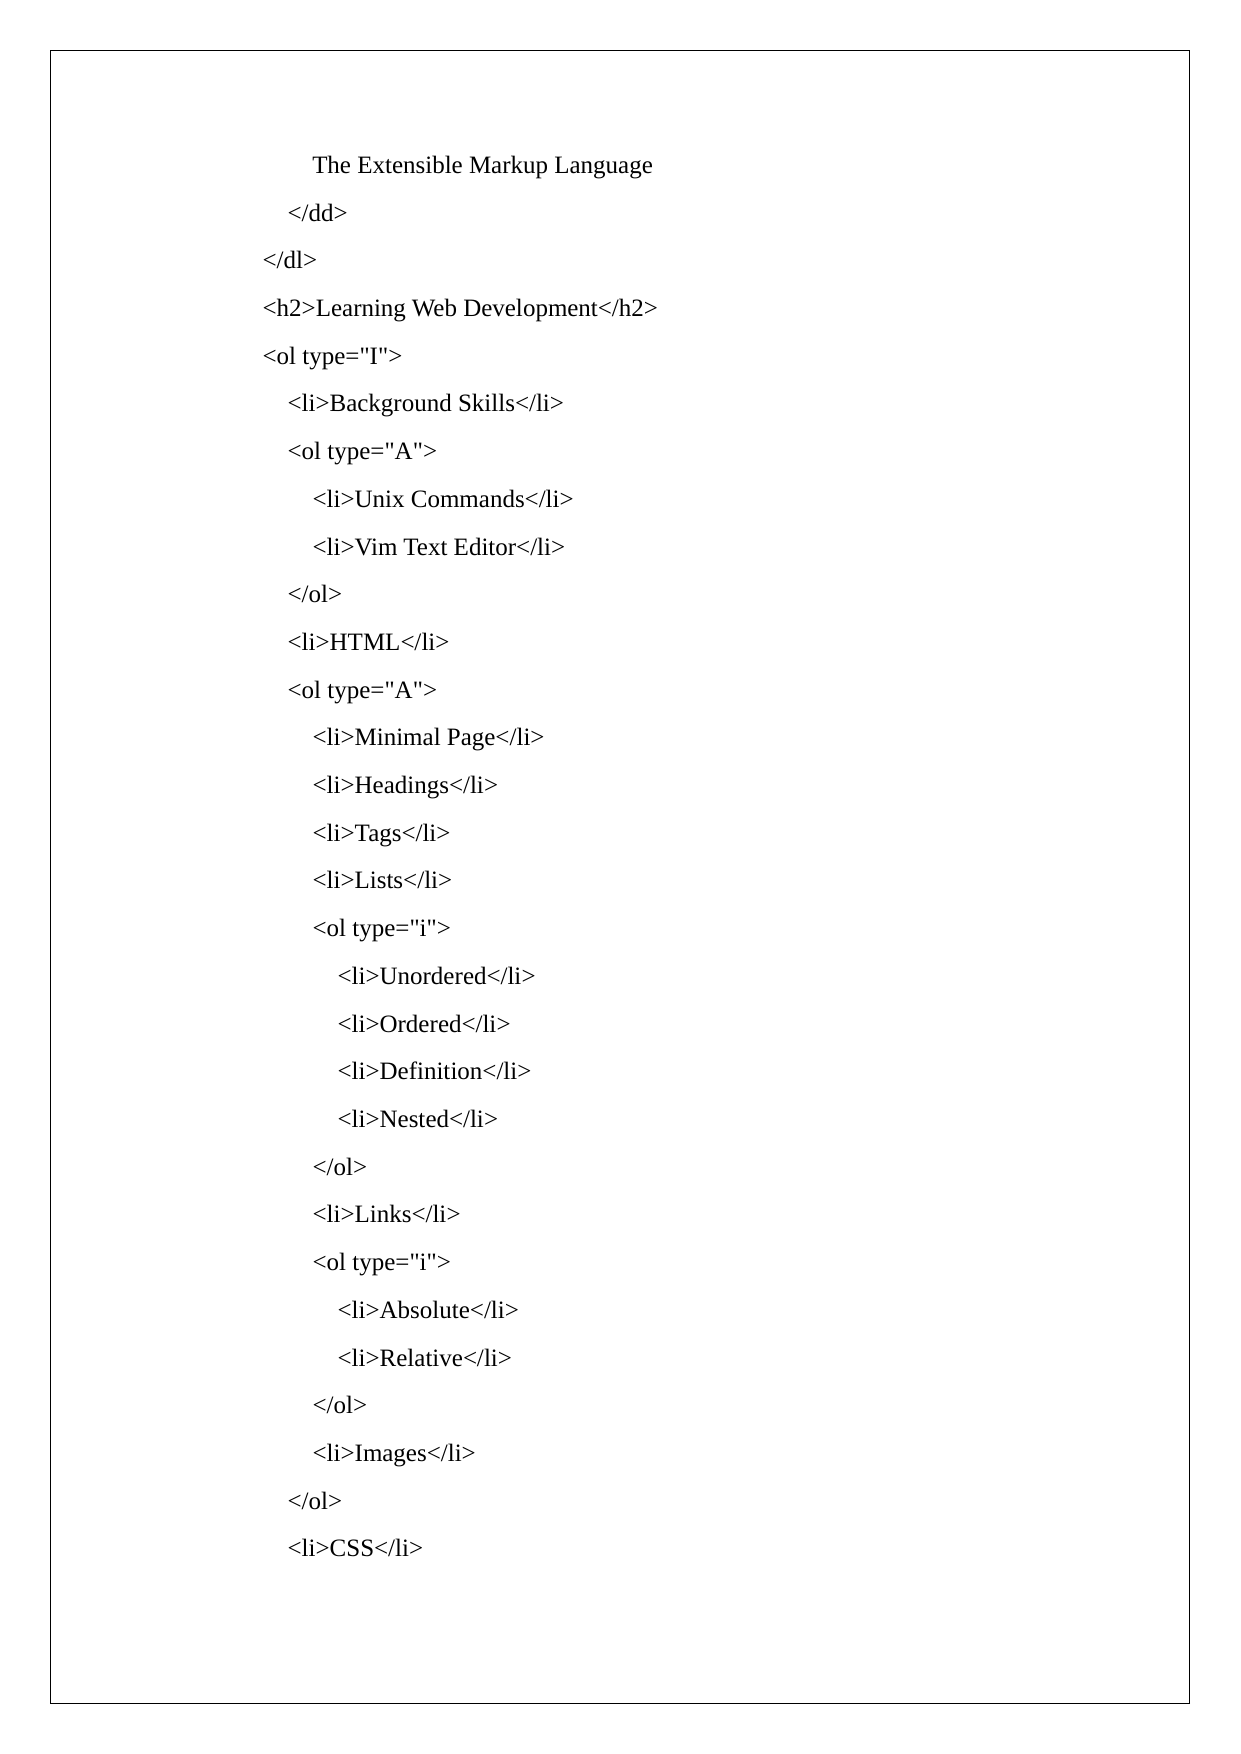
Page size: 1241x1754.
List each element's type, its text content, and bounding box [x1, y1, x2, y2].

text <h2>Learning Web Development</h2> [187, 293, 1090, 322]
text <li>CSS</li> [187, 1533, 1090, 1562]
text <li>Ordered</li> [187, 1009, 1090, 1037]
text <ol type="i"> [187, 1247, 1090, 1276]
text <ol type="i"> [187, 913, 1090, 942]
text </ol> [187, 1152, 1090, 1181]
text <li>Minimal Page</li> [187, 722, 1090, 751]
text <li>Definition</li> [187, 1056, 1090, 1085]
text </ol> [187, 579, 1090, 608]
text <li>Images</li> [187, 1438, 1090, 1467]
text </dl> [187, 245, 1090, 274]
text <li>Background Skills</li> [187, 388, 1090, 417]
text The Extensible Markup Language [187, 150, 1090, 179]
text <ol type="A"> [187, 675, 1090, 703]
text <li>Nested</li> [187, 1104, 1090, 1133]
text <li>Absolute</li> [187, 1295, 1090, 1324]
text </dd> [187, 198, 1090, 226]
text </ol> [187, 1390, 1090, 1419]
text <li>Lists</li> [187, 866, 1090, 894]
text <li>Unordered</li> [187, 961, 1090, 990]
text <li>Links</li> [187, 1199, 1090, 1228]
text <li>Relative</li> [187, 1343, 1090, 1371]
text <li>Unix Commands</li> [187, 484, 1090, 513]
text <ol type="A"> [187, 436, 1090, 465]
text <li>Headings</li> [187, 770, 1090, 799]
text <li>Vim Text Editor</li> [187, 532, 1090, 560]
text <li>Tags</li> [187, 818, 1090, 847]
text <ol type="I"> [187, 341, 1090, 369]
text </ol> [187, 1486, 1090, 1514]
text <li>HTML</li> [187, 627, 1090, 656]
